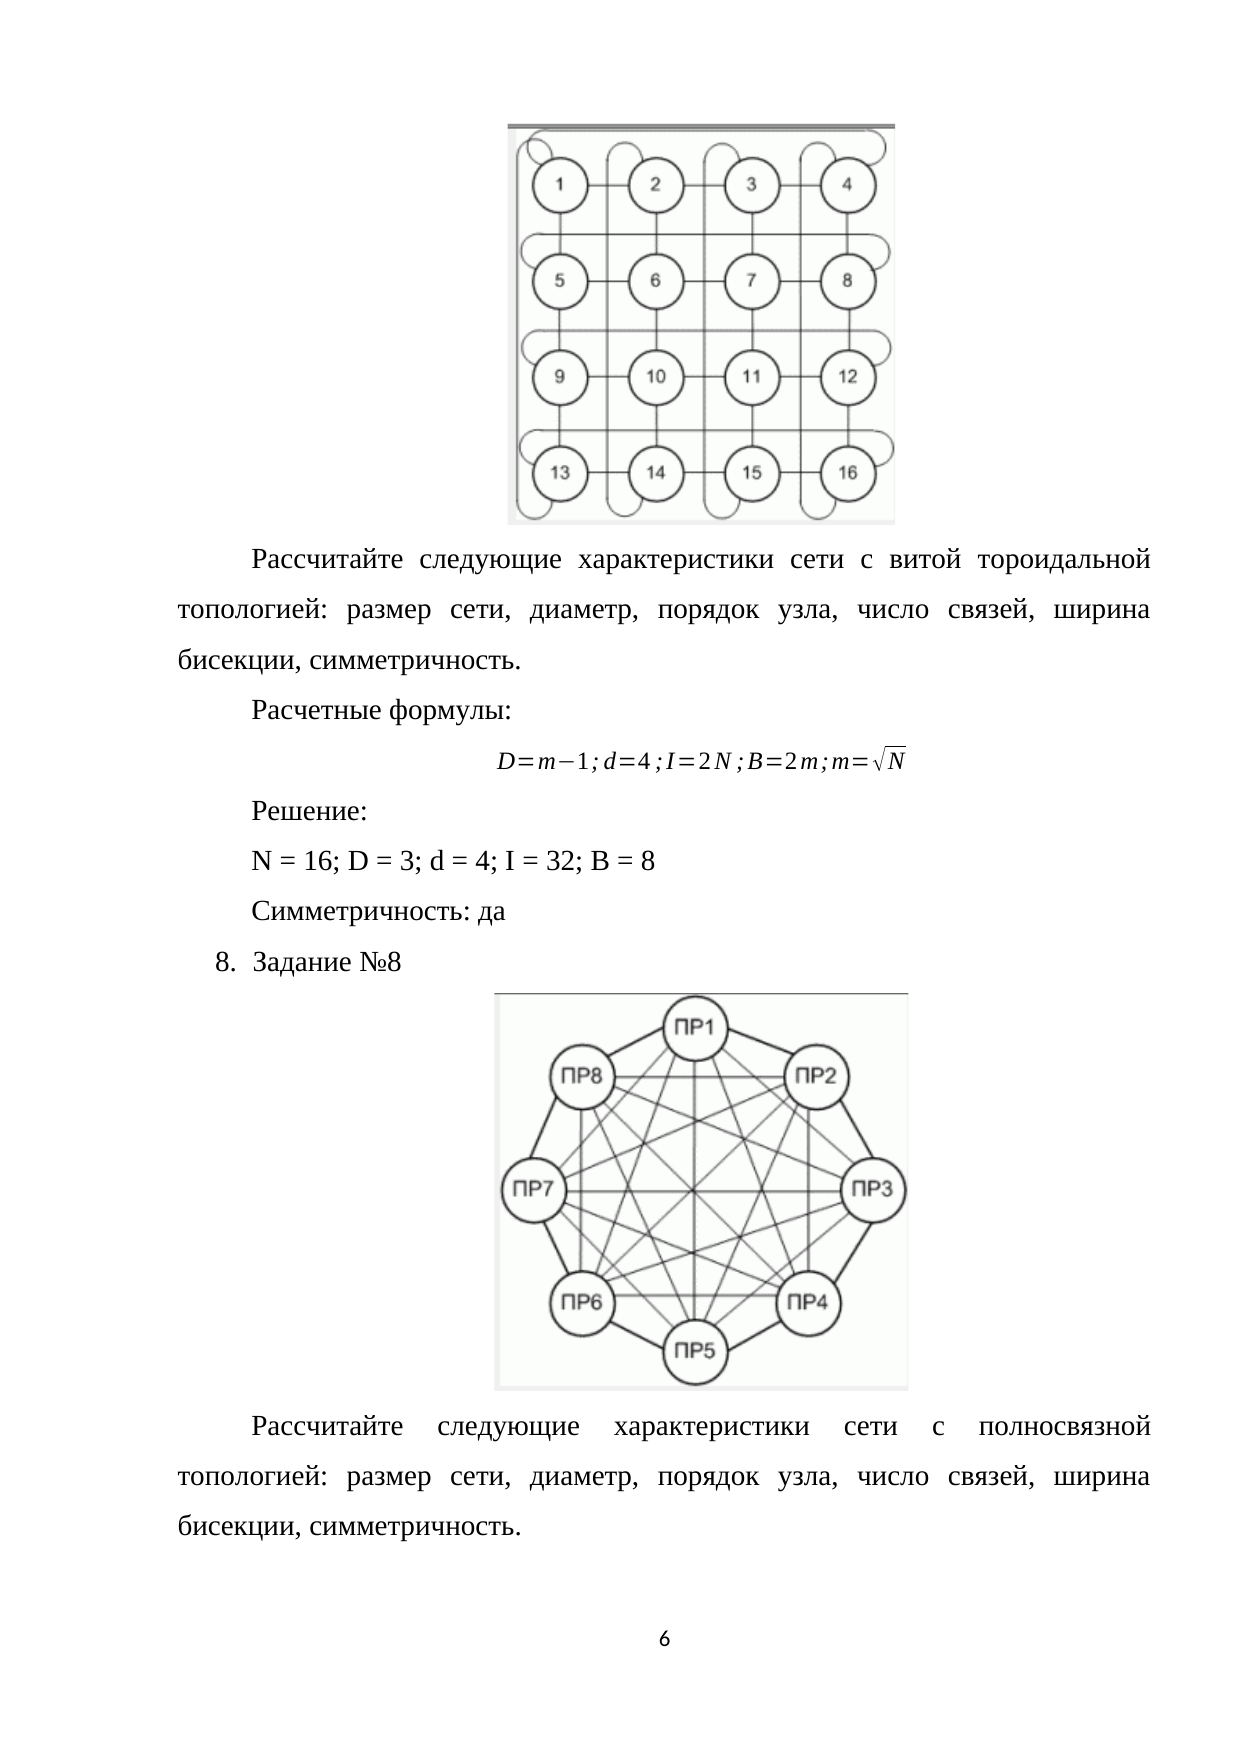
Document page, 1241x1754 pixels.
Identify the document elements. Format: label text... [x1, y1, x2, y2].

text N = 16; D = 3; d = 4; I = 32; B = 8 [177, 843, 1152, 877]
picture [507, 118, 896, 525]
text Решение: [177, 793, 1152, 826]
text Рассчитайте следующие характеристики сети с полносвязной топологией: размер сети, диаметр, порядок узла, число связей, ширина бисекции, симметричность. [177, 1408, 1152, 1542]
text Рассчитайте следующие характеристики сети с витой тороидальной топологией: размер сети, диаметр, порядок узла, число связей, ширина бисекции, симметричность. [177, 541, 1152, 675]
picture [494, 993, 909, 1391]
list Задание №8 [215, 944, 1152, 977]
text Расчетные формулы: [177, 692, 1152, 726]
text Симметричность: да [177, 893, 1152, 927]
